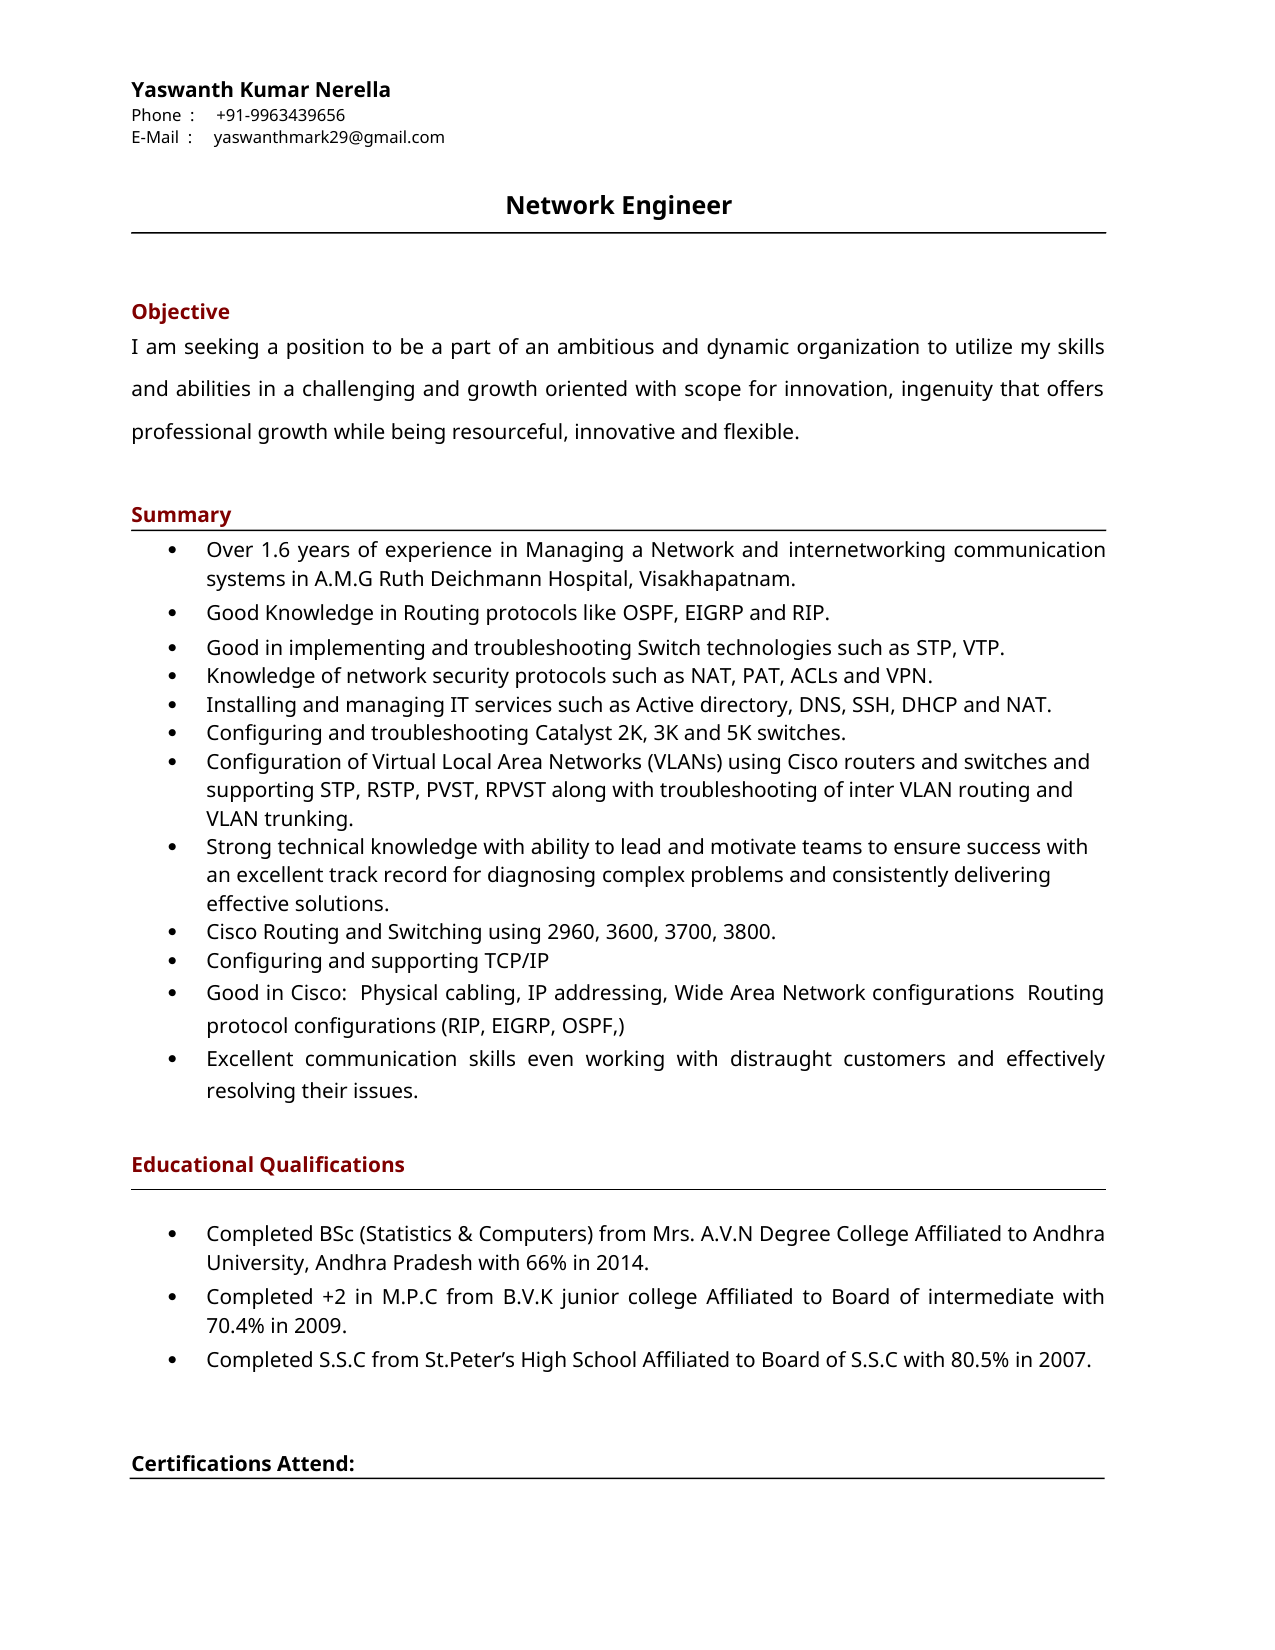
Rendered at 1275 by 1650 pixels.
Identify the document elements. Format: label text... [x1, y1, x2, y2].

list Configuration of Virtual Local Area Networks (VLANs) using Cisco routers and switches and supporting STP, RSTP, PVST, RPVST along with troubleshooting of inter VLAN routing and VLAN trunking. [169, 747, 1106, 832]
list Strong technical knowledge with ability to lead and motivate teams to ensure success with an excellent track record for diagnosing complex problems and consistently delivering effective solutions. [169, 832, 1106, 917]
text Summary [131, 501, 1106, 529]
list Knowledge of network security protocols such as NAT, PAT, ACLs and VPN. [169, 662, 1106, 690]
list Good in implementing and troubleshooting Switch technologies such as STP, VTP. [169, 633, 1106, 662]
list Completed S.S.C from St.Peter’s High School Affiliated to Board of S.S.C with 80.5% in 2007. [169, 1346, 1106, 1374]
list Excellent communication skills even working with distraught customers and effectively resolving their issues. [169, 1044, 1106, 1105]
text Certifications Attend: [131, 1449, 1106, 1478]
list Completed BSc (Statistics & Computers) from Mrs. A.V.N Degree College Affiliated to Andhra University, Andhra Pradesh with 66% in 2014. [169, 1219, 1106, 1276]
list Good in Cisco: Physical cabling, IP addressing, Wide Area Network configurations Routing protocol configurations (RIP, EIGRP, OSPF,) [169, 978, 1106, 1039]
text Educational Qualifications [131, 1150, 1106, 1178]
text Network Engineer [131, 187, 1106, 222]
list Configuring and supporting TCP/IP [169, 946, 1106, 974]
list Cisco Routing and Switching using 2960, 3600, 3700, 3800. [169, 917, 1106, 946]
list Over 1.6 years of experience in Managing a Network and internetworking communication systems in A.M.G Ruth Deichmann Hospital, Visakhapatnam. [169, 535, 1106, 592]
list Good Knowledge in Routing protocols like OSPF, EIGRP and RIP. [169, 598, 1106, 627]
list Completed +2 in M.P.C from B.V.K junior college Affiliated to Board of intermediate with 70.4% in 2009. [169, 1282, 1106, 1339]
text I am seeking a position to be a part of an ambitious and dynamic organization to utilize my skills and abilities in a challenging and growth oriented with scope for innovation, ingenuity that offers professional growth while being resourceful, innovative and flexible. [131, 332, 1106, 446]
list Configuring and troubleshooting Catalyst 2K, 3K and 5K switches. [169, 718, 1106, 747]
list Installing and managing IT services such as Active directory, DNS, SSH, DHCP and NAT. [169, 690, 1106, 718]
text Objective [131, 297, 1106, 326]
